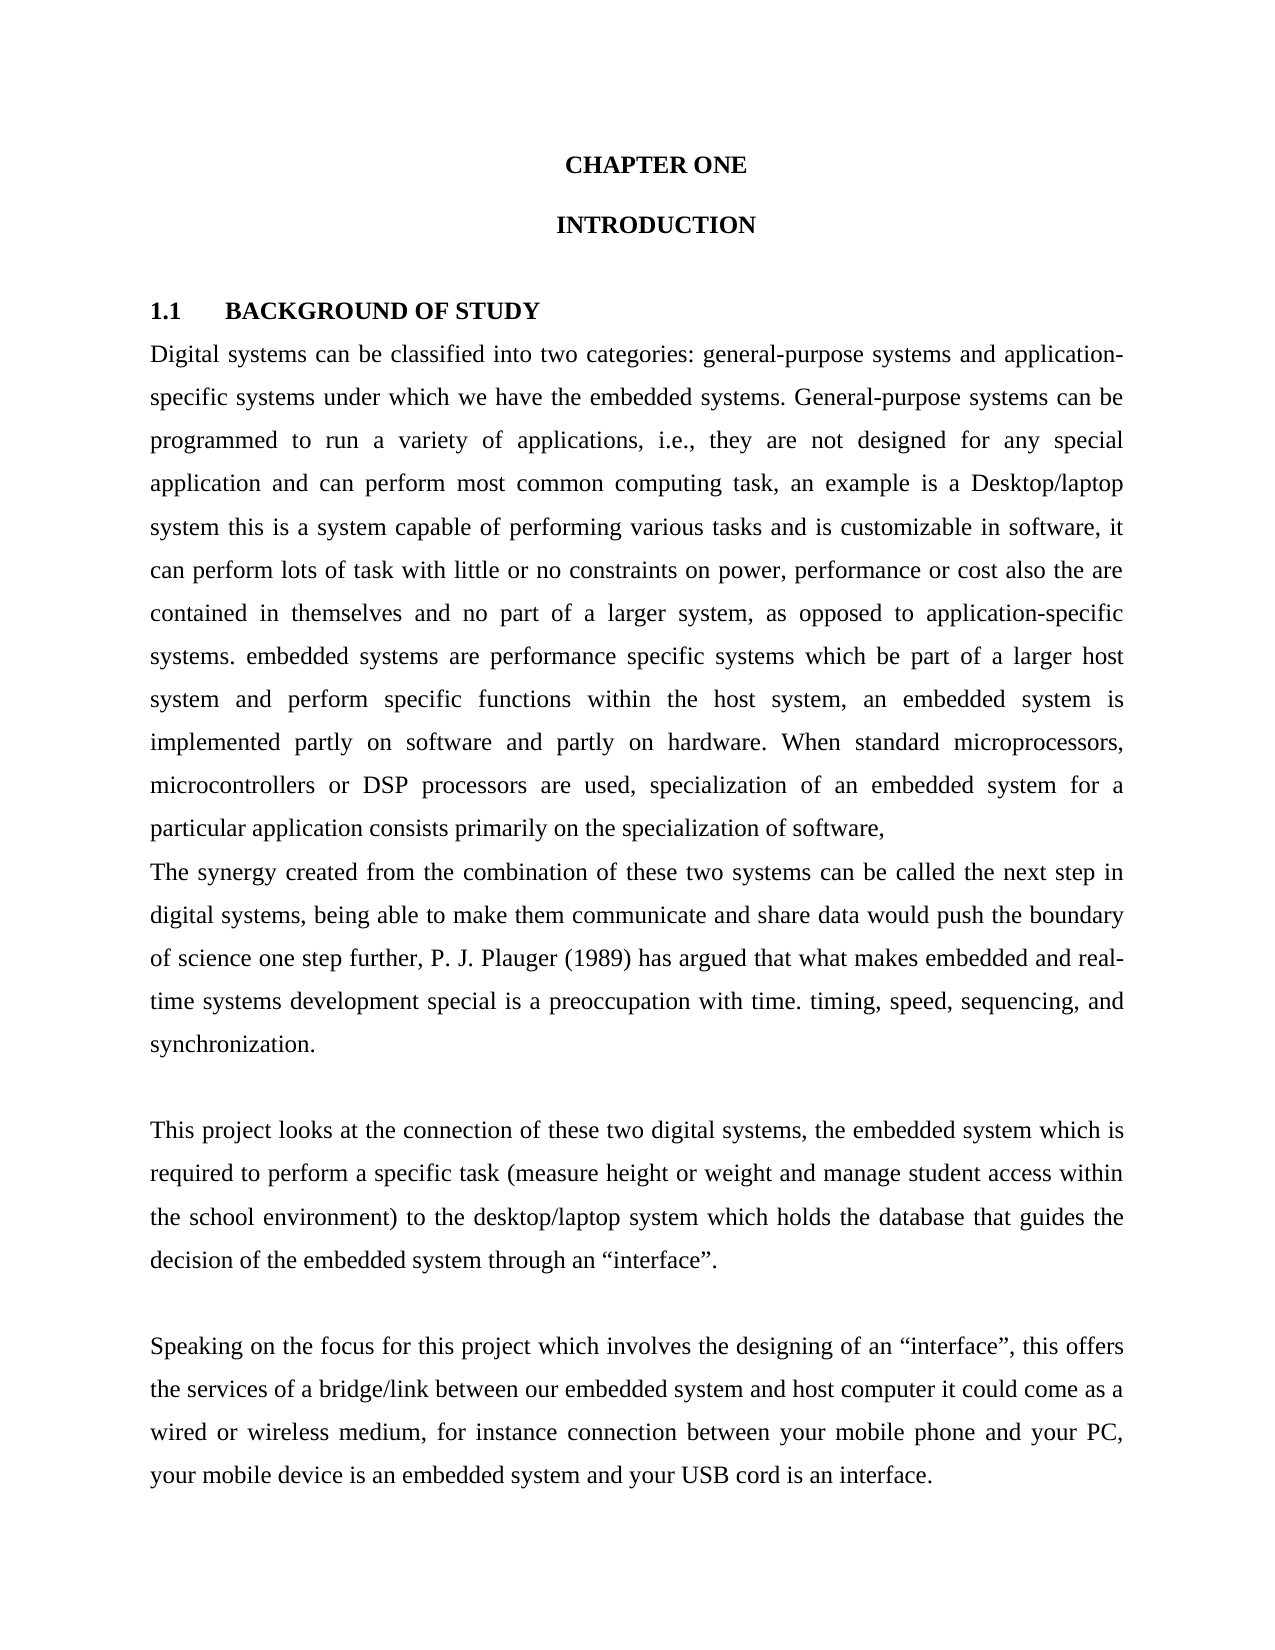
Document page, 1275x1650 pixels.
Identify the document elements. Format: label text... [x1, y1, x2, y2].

text Digital systems can be classified into two categories: general-purpose systems and application-specific systems under which we have the embedded systems. General-purpose systems can be programmed to run a variety of applications, i.e., they are not designed for any special application and can perform most common computing task, an example is a Desktop/laptop system this is a system capable of performing various tasks and is customizable in software, it can perform lots of task with little or no constraints on power, performance or cost also the are contained in themselves and no part of a larger system, as opposed to application-specific systems. embedded systems are performance specific systems which be part of a larger host system and perform specific functions within the host system, an embedded system is implemented partly on software and partly on hardware. When standard microprocessors, microcontrollers or DSP processors are used, specialization of an embedded system for a particular application consists primarily on the specialization of software, [150, 339, 1125, 842]
text Speaking on the focus for this project which involves the designing of an “interface”, this offers the services of a bridge/link between our embedded system and host computer it could come as a wired or wireless medium, for instance connection between your mobile phone and your PC, your mobile device is an embedded system and your USB cord is an interface. [150, 1331, 1125, 1489]
text This project looks at the connection of these two digital systems, the embedded system which is required to perform a specific task (measure height or weight and manage student access within the school environment) to the desktop/laptop system which holds the database that guides the decision of the embedded system through an “interface”. [150, 1115, 1125, 1273]
text The synergy created from the combination of these two systems can be called the next step in digital systems, being able to make them communicate and share data would push the boundary of science one step further, P. J. Plauger (1989) has argued that what makes embedded and real-time systems development special is a preoccupation with time. timing, speed, sequencing, and synchronization. [150, 857, 1125, 1058]
text CHAPTER ONE [187, 150, 1125, 179]
list BACKGROUND OF STUDY [150, 296, 1125, 325]
text INTRODUCTION [187, 210, 1125, 238]
